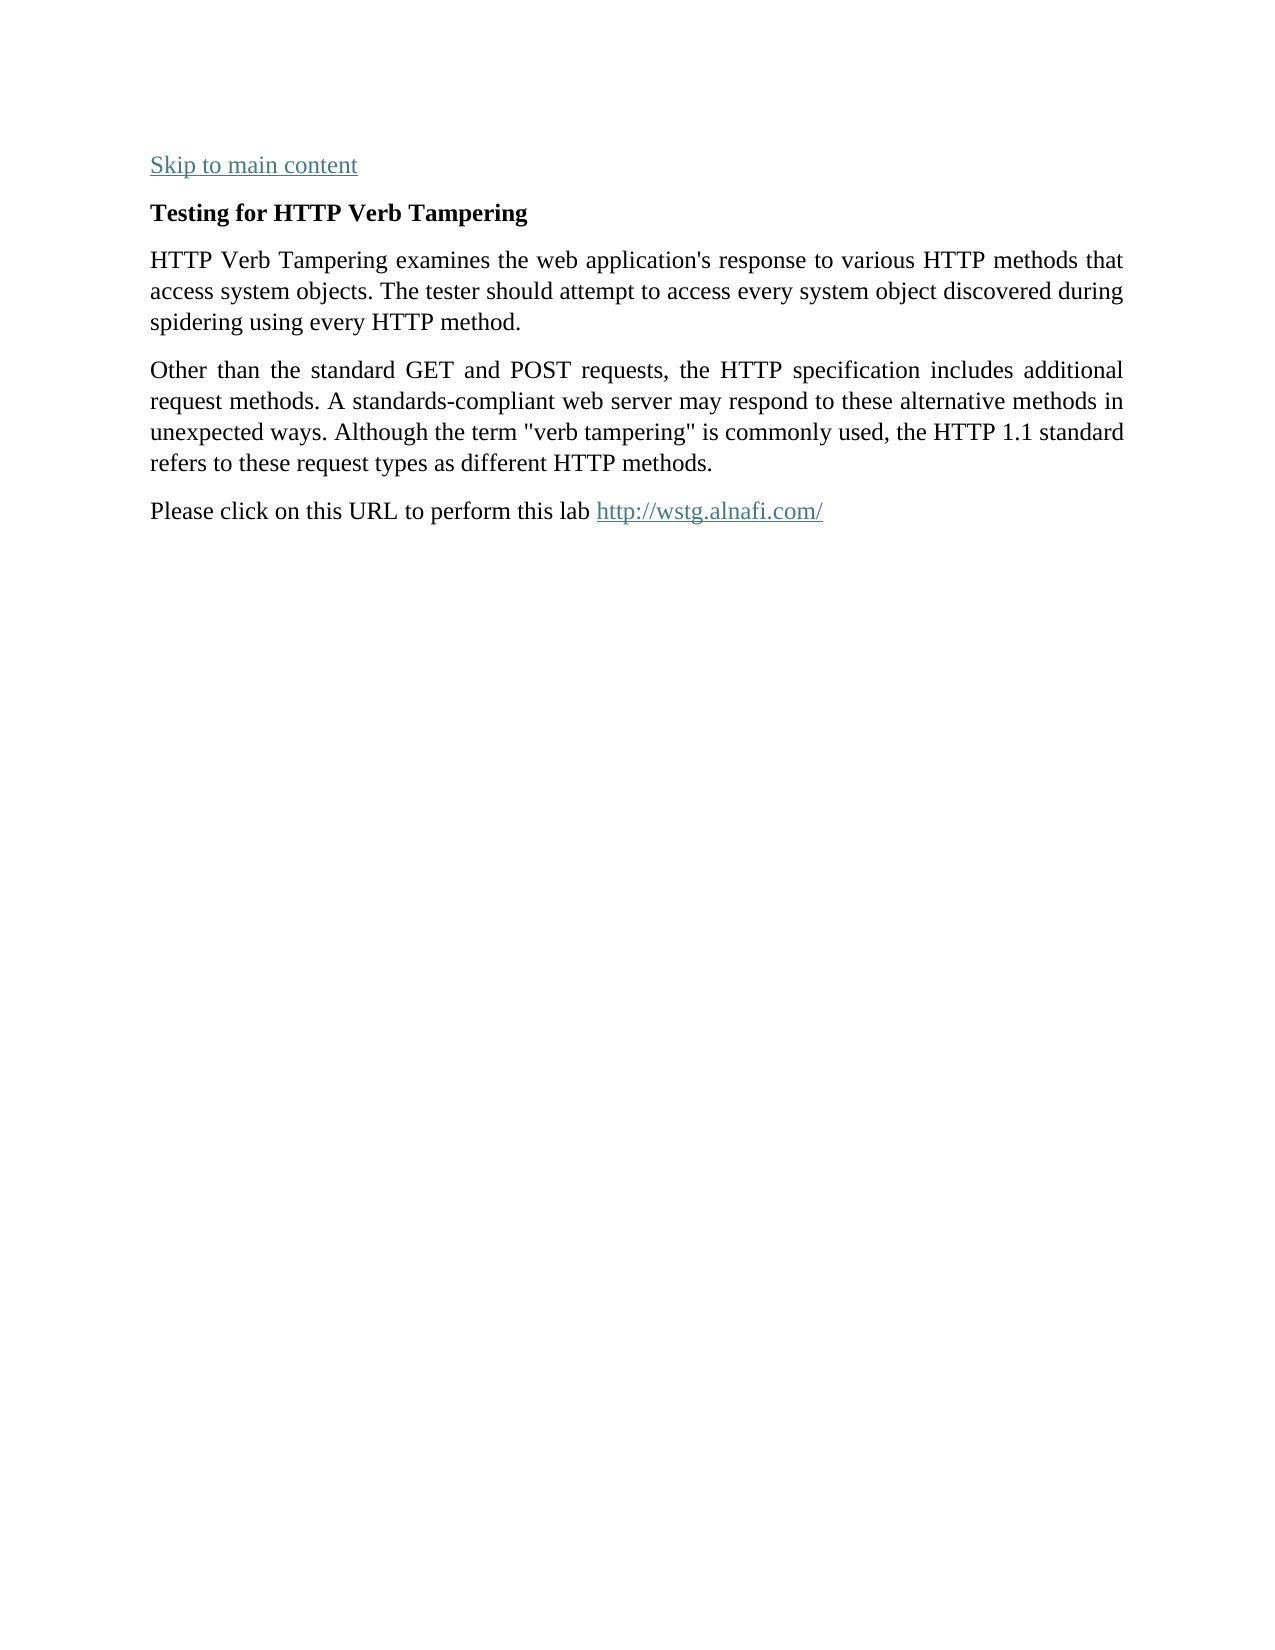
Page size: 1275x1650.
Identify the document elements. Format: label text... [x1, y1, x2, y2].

text HTTP Verb Tampering examines the web application's response to various HTTP methods that access system objects. The tester should attempt to access every system object discovered during spidering using every HTTP method. [150, 245, 1125, 336]
text Testing for HTTP Verb Tampering [150, 198, 1125, 226]
text Please click on this URL to perform this lab http://wstg.alnafi.com/ [150, 496, 1125, 525]
text Skip to main content [150, 150, 1125, 179]
text Other than the standard GET and POST requests, the HTTP specification includes additional request methods. A standards-compliant web server may respond to these alternative methods in unexpected ways. Although the term "verb tampering" is commonly used, the HTTP 1.1 standard refers to these request types as different HTTP methods. [150, 355, 1125, 477]
